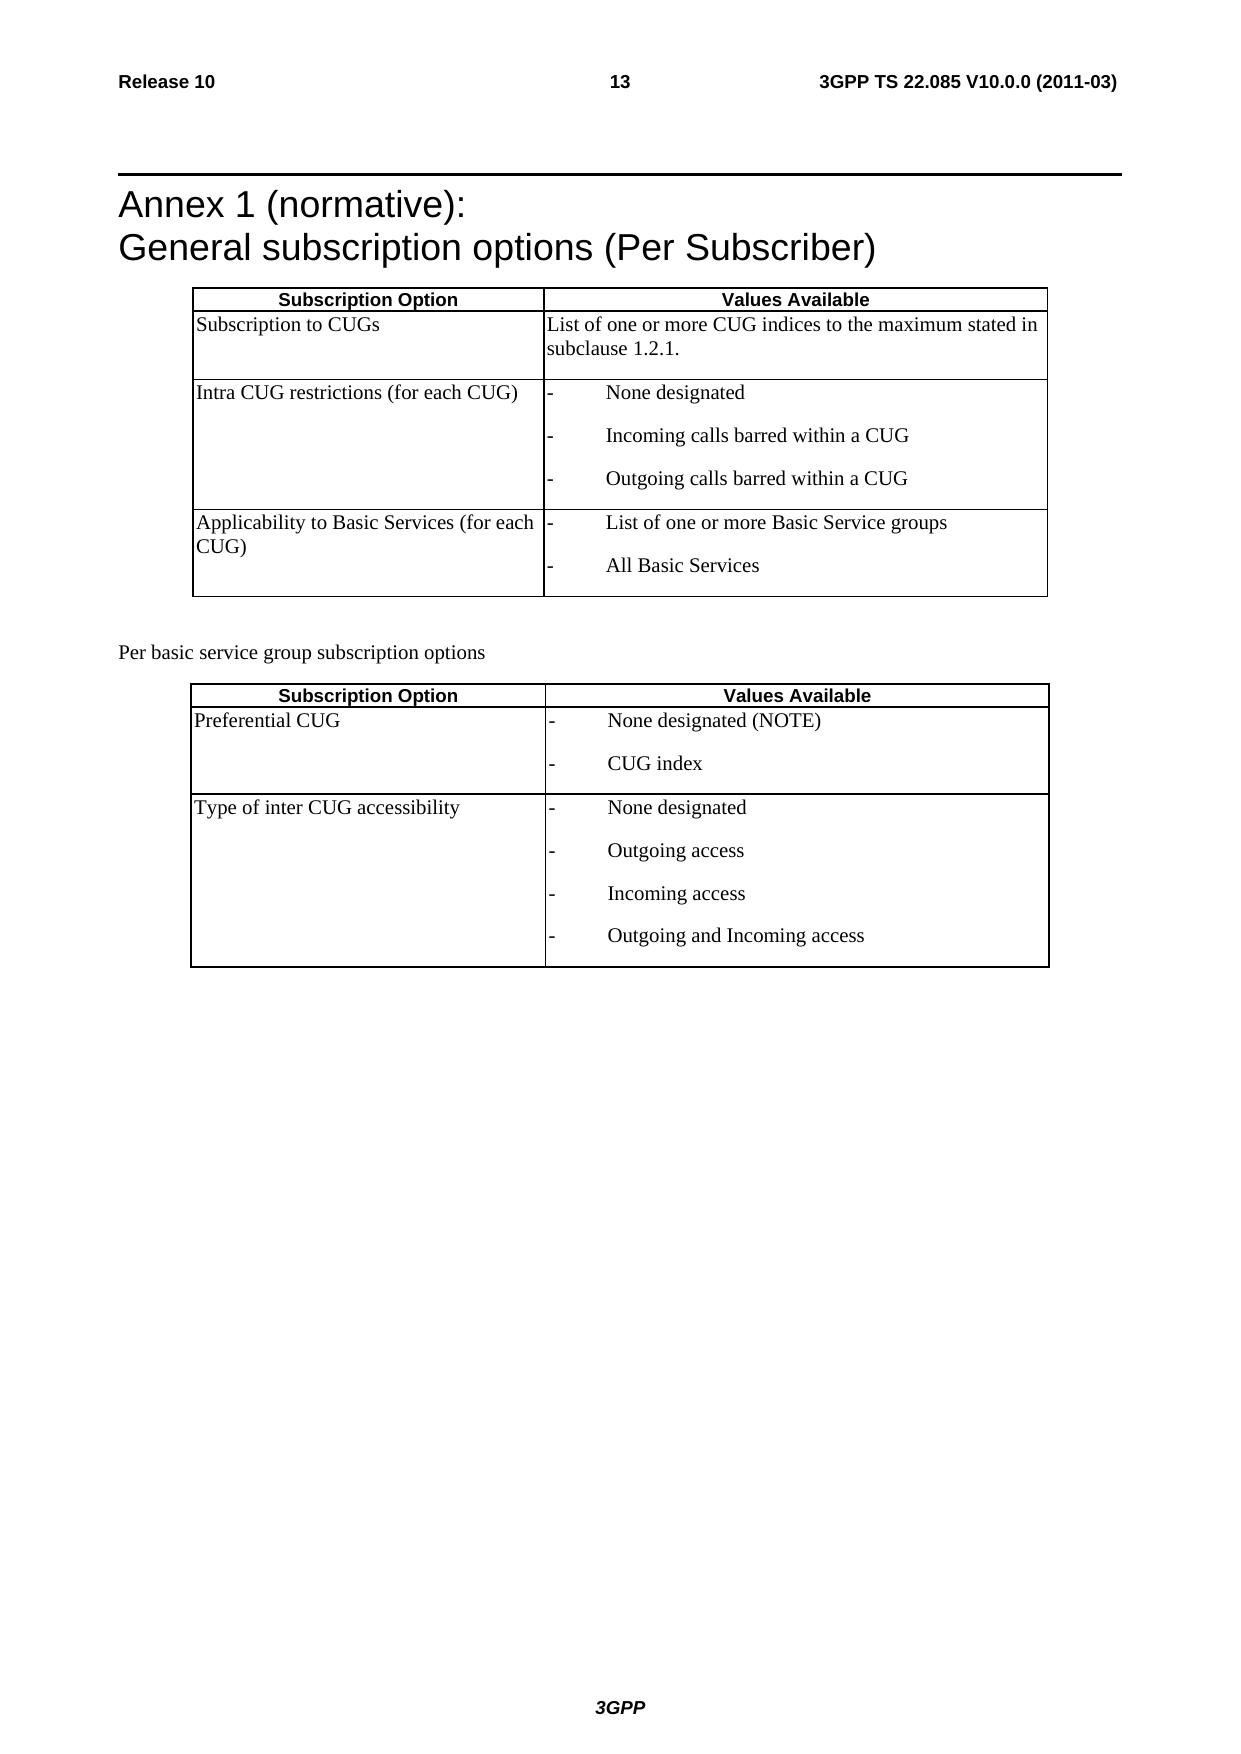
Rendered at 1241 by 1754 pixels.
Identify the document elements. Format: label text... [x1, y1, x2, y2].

table_cell Applicability to Basic Services (for each CUG) [194, 510, 543, 596]
table_cell - None designated (NOTE) - CUG index [546, 708, 1048, 793]
table_cell Type of inter CUG accessibility [192, 795, 545, 966]
subtitle Annex 1 (normative): General subscription options (Per Subscriber) [118, 176, 1122, 268]
table_cell - List of one or more Basic Service groups - All Basic Services [545, 510, 1047, 596]
table_header Values Available [545, 289, 1047, 310]
table_cell Intra CUG restrictions (for each CUG) [194, 380, 543, 509]
table_cell - None designated - Outgoing access - Incoming access - Outgoing and Incoming access [546, 795, 1048, 966]
table_cell Subscription to CUGs [194, 312, 543, 379]
text Per basic service group subscription options [118, 640, 1122, 664]
table_cell - None designated - Incoming calls barred within a CUG - Outgoing calls barred within a CUG [545, 380, 1047, 509]
table_header Subscription Option [192, 685, 545, 706]
table_header Subscription Option [194, 289, 543, 310]
table_cell Preferential CUG [192, 708, 545, 793]
table_cell List of one or more CUG indices to the maximum stated in subclause 1.2.1. [545, 312, 1047, 379]
table_header Values Available [546, 685, 1048, 706]
